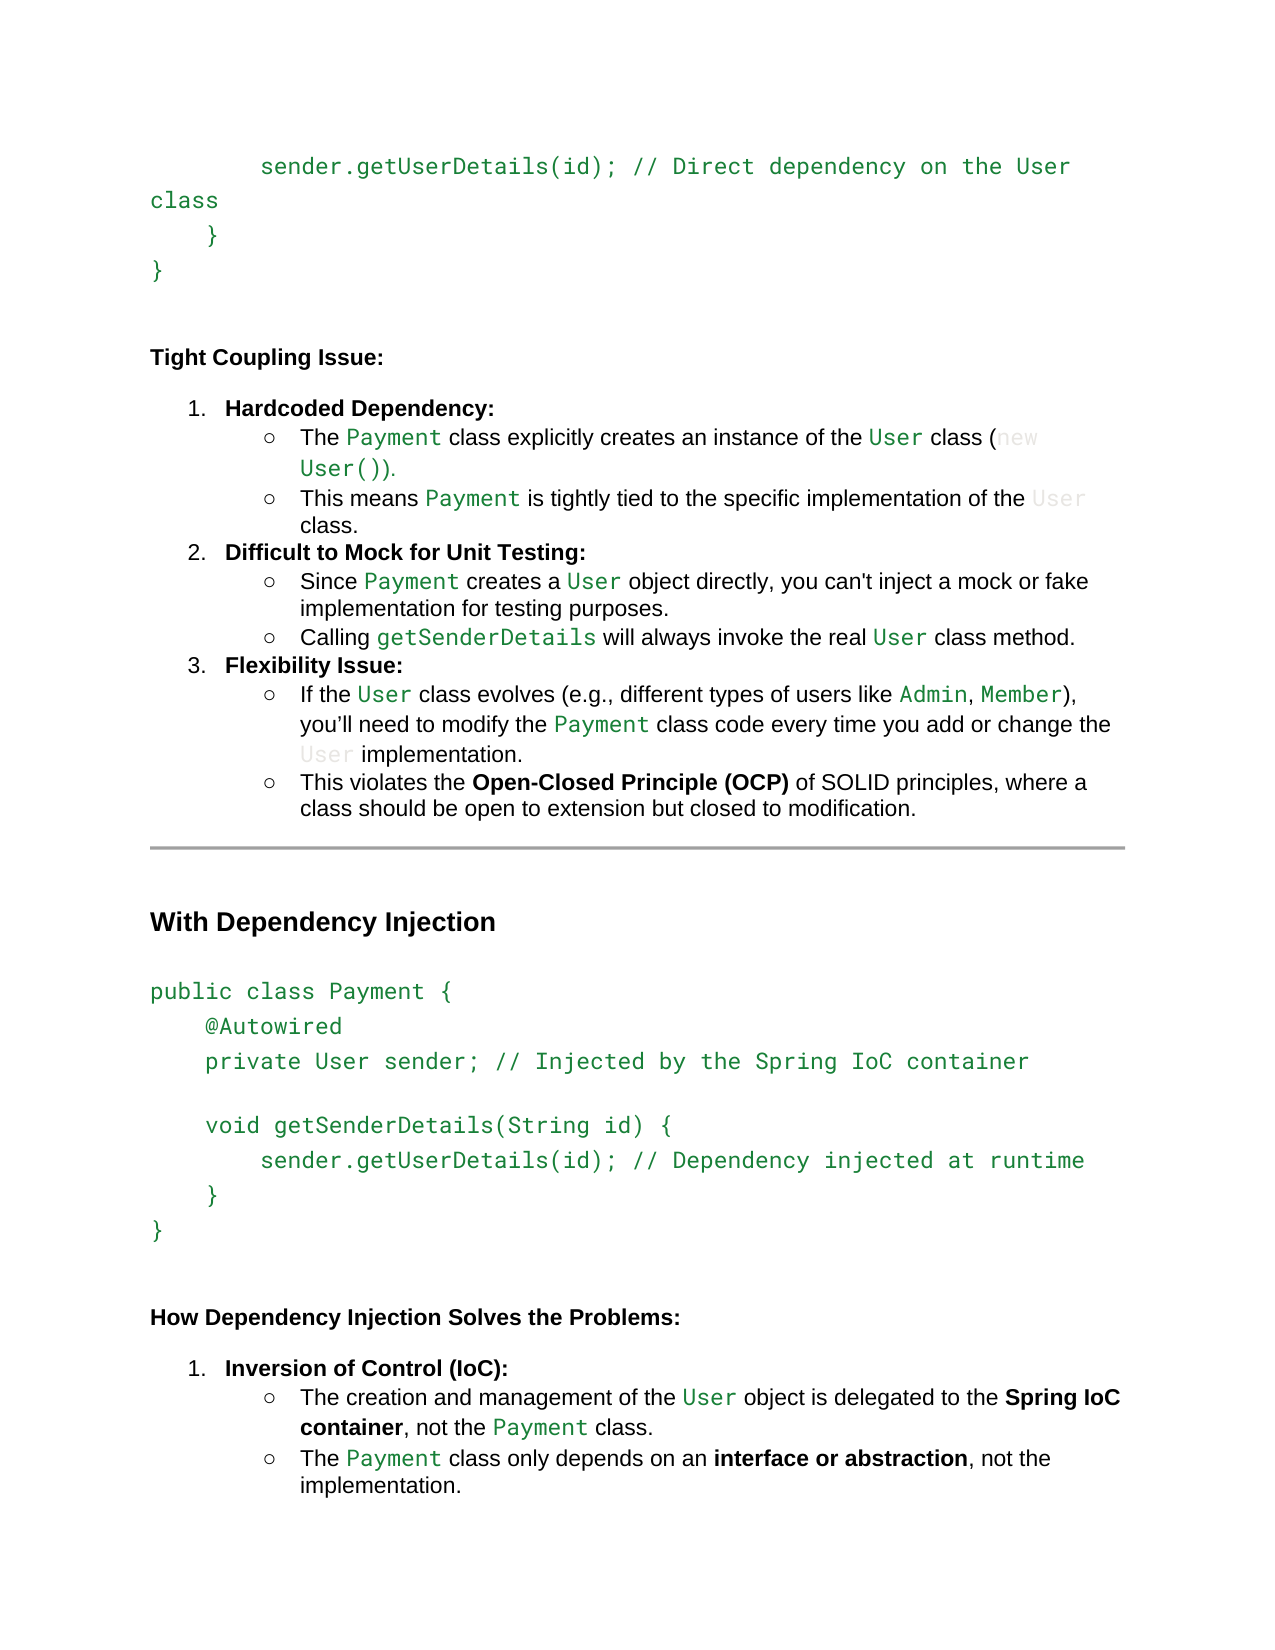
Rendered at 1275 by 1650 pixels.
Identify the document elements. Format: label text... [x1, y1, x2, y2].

text Tight Coupling Issue: [150, 344, 1125, 370]
list Since Payment creates a User object directly, you can't inject a mock or fake implementation for testing purposes. [262, 565, 1125, 622]
text } [150, 1214, 1125, 1244]
text @Autowired [150, 1010, 1125, 1041]
text } [150, 219, 1125, 249]
list Calling getSenderDetails will always invoke the real User class method. [262, 622, 1125, 652]
list Hardcoded Dependency: [187, 395, 1125, 422]
list The Payment class only depends on an interface or abstraction, not the implementation. [262, 1442, 1125, 1498]
list If the User class evolves (e.g., different types of users like Admin, Member), you’ll need to modify the Payment class code every time you add or change the User implementation. [262, 678, 1125, 769]
list Flexibility Issue: [187, 652, 1125, 678]
text sender.getUserDetails(id); // Direct dependency on the User class [150, 150, 1125, 215]
text } [150, 1179, 1125, 1209]
list Difficult to Mock for Unit Testing: [187, 539, 1125, 565]
text void getSenderDetails(String id) { [150, 1110, 1125, 1140]
list The creation and management of the User object is delegated to the Spring IoC container, not the Payment class. [262, 1382, 1125, 1442]
text public class Payment { [150, 976, 1125, 1006]
text How Dependency Injection Solves the Problems: [150, 1304, 1125, 1330]
list Inversion of Control (IoC): [187, 1355, 1125, 1382]
list This violates the Open-Closed Principle (OCP) of SOLID principles, where a class should be open to extension but closed to modification. [262, 769, 1125, 821]
text sender.getUserDetails(id); // Dependency injected at runtime [150, 1144, 1125, 1175]
text } [150, 254, 1125, 284]
subtitle With Dependency Injection [150, 906, 1125, 937]
list The Payment class explicitly creates an instance of the User class (new User()). [262, 422, 1125, 482]
list This means Payment is tightly tied to the specific implementation of the User class. [262, 482, 1125, 539]
text private User sender; // Injected by the Spring IoC container [150, 1045, 1125, 1075]
